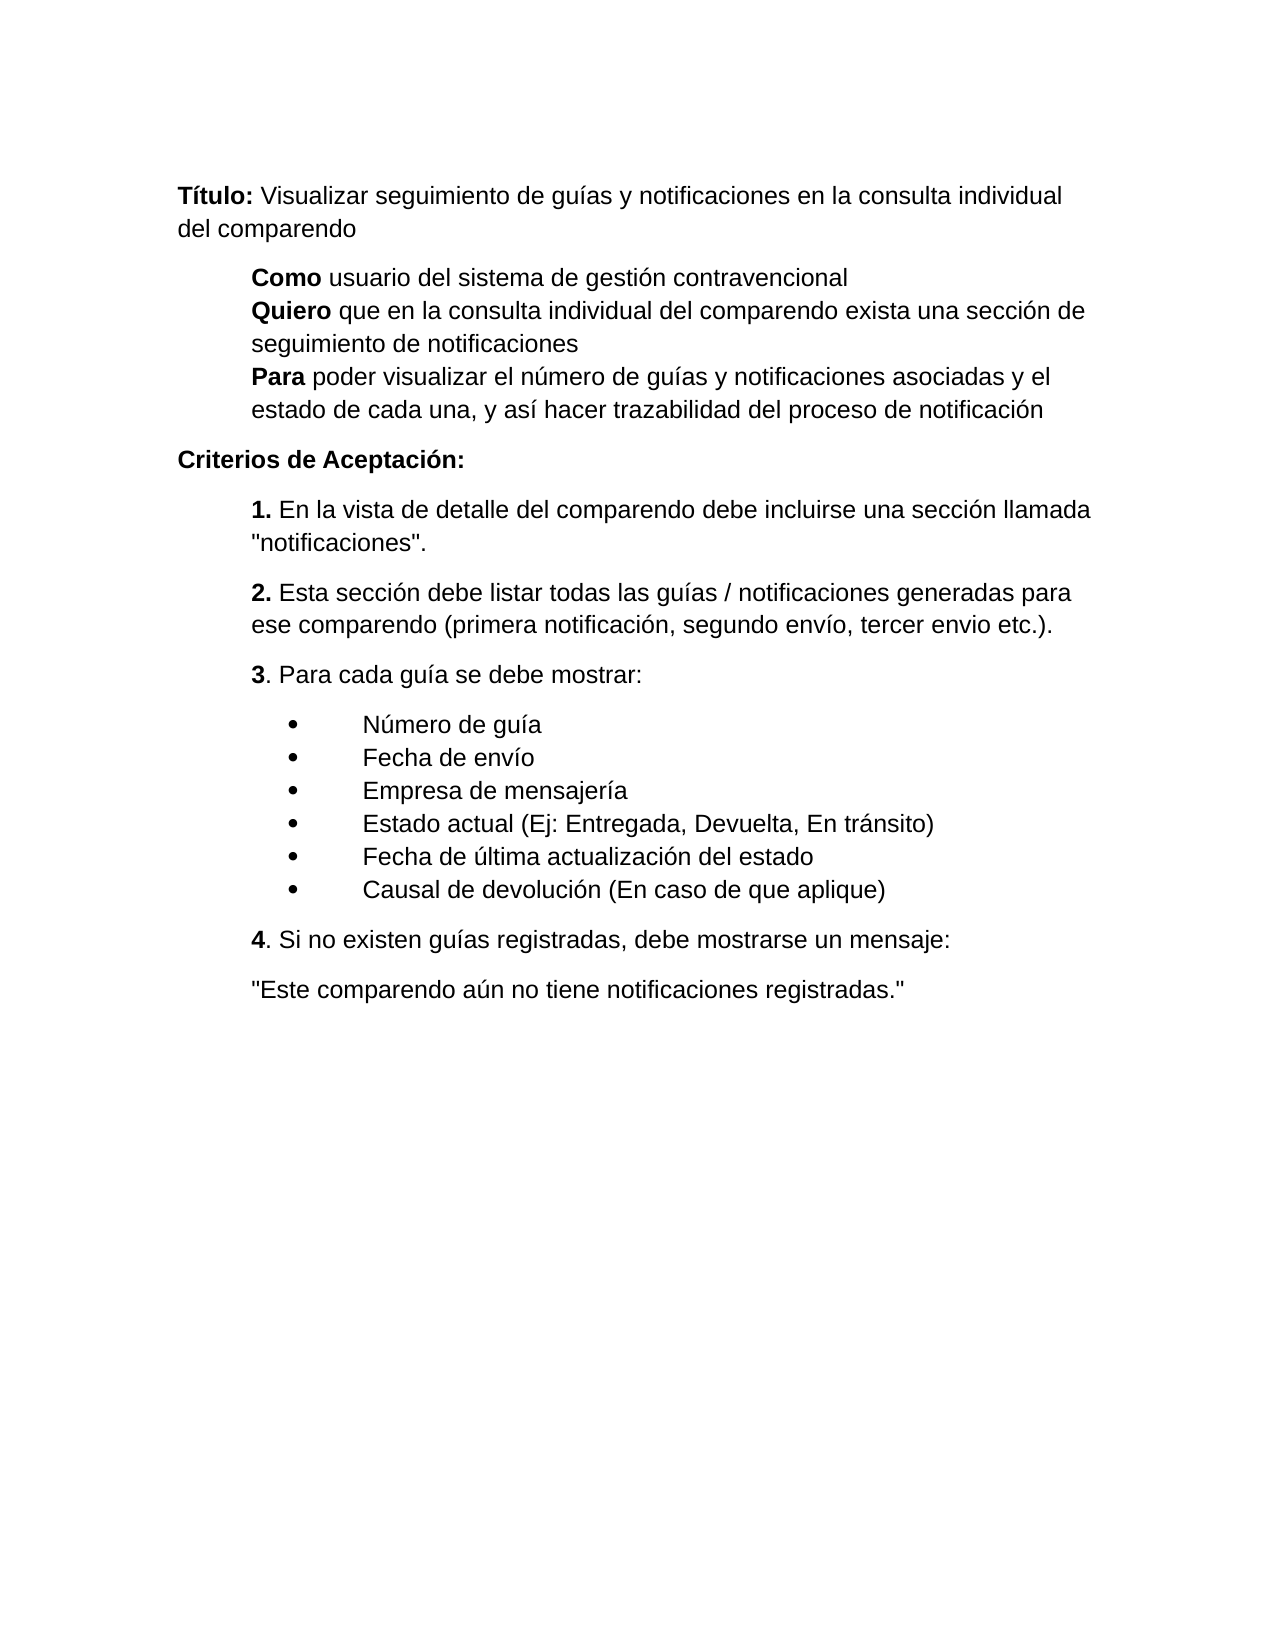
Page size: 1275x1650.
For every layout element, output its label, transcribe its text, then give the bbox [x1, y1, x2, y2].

text Como usuario del sistema de gestión contravencional Quiero que en la consulta individual del comparendo exista una sección de seguimiento de notificaciones Para poder visualizar el número de guías y notificaciones asociadas y el estado de cada una, y así hacer trazabilidad del proceso de notificación [251, 263, 1098, 424]
list Fecha de envío [288, 743, 1098, 772]
text 3. Para cada guía se debe mostrar: [251, 660, 1098, 689]
list Estado actual (Ej: Entregada, Devuelta, En tránsito) [288, 809, 1098, 838]
text Criterios de Aceptación: [177, 445, 1098, 474]
text 2. Esta sección debe listar todas las guías / notificaciones generadas para ese comparendo (primera notificación, segundo envío, tercer envio etc.). [251, 577, 1098, 639]
list Fecha de última actualización del estado [288, 842, 1098, 871]
text Título: Visualizar seguimiento de guías y notificaciones en la consulta individual del comparendo [177, 148, 1098, 242]
list Causal de devolución (En caso de que aplique) [288, 876, 1098, 904]
text 1. En la vista de detalle del comparendo debe incluirse una sección llamada "notificaciones". [251, 495, 1098, 557]
text 4. Si no existen guías registradas, debe mostrarse un mensaje: [251, 925, 1098, 954]
text "Este comparendo aún no tiene notificaciones registradas." [251, 975, 1098, 1004]
list Número de guía [288, 710, 1098, 739]
list Empresa de mensajería [288, 776, 1098, 805]
